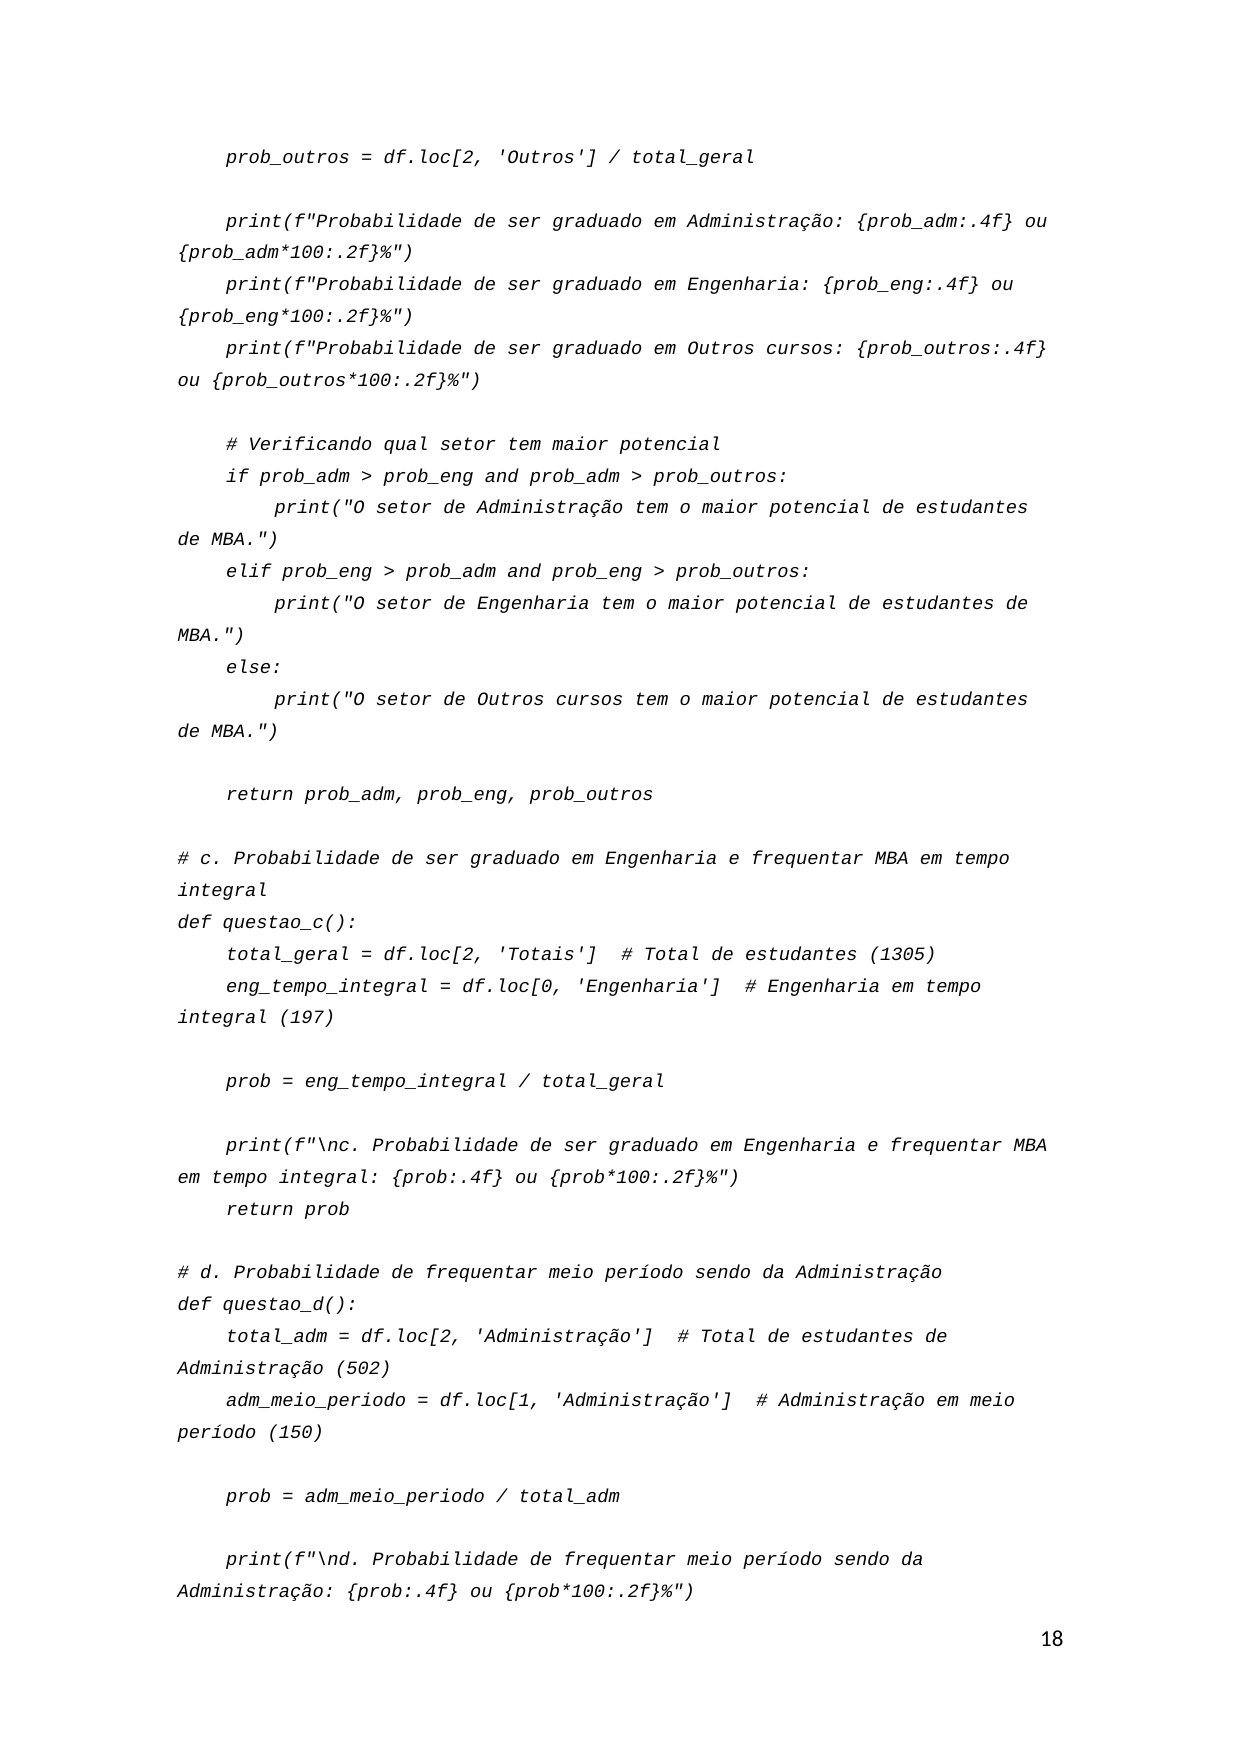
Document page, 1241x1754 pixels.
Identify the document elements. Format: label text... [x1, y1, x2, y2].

text print(f"Probabilidade de ser graduado em Administração: {prob_adm:.4f} ou {prob_adm*100:.2f}%") [177, 211, 1063, 264]
text adm_meio_periodo = df.loc[1, 'Administração'] # Administração em meio período (150) [177, 1391, 1063, 1444]
text if prob_adm > prob_eng and prob_adm > prob_outros: [177, 466, 1063, 488]
text # Verificando qual setor tem maior potencial [177, 434, 1063, 456]
text eng_tempo_integral = df.loc[0, 'Engenharia'] # Engenharia em tempo integral (197) [177, 976, 1063, 1029]
text # d. Probabilidade de frequentar meio período sendo da Administração [177, 1263, 1063, 1284]
text print("O setor de Engenharia tem o maior potencial de estudantes de MBA.") [177, 594, 1063, 647]
text total_geral = df.loc[2, 'Totais'] # Total de estudantes (1305) [177, 944, 1063, 966]
text print("O setor de Outros cursos tem o maior potencial de estudantes de MBA.") [177, 689, 1063, 743]
text prob = adm_meio_periodo / total_adm [177, 1486, 1063, 1508]
text return prob [177, 1199, 1063, 1221]
text total_adm = df.loc[2, 'Administração'] # Total de estudantes de Administração (502) [177, 1327, 1063, 1380]
text print(f"\nd. Probabilidade de frequentar meio período sendo da Administração: {prob:.4f} ou {prob*100:.2f}%") [177, 1550, 1063, 1603]
text print(f"Probabilidade de ser graduado em Engenharia: {prob_eng:.4f} ou {prob_eng*100:.2f}%") [177, 275, 1063, 328]
text def questao_c(): [177, 913, 1063, 934]
text def questao_d(): [177, 1295, 1063, 1316]
text return prob_adm, prob_eng, prob_outros [177, 785, 1063, 806]
text print(f"Probabilidade de ser graduado em Outros cursos: {prob_outros:.4f} ou {prob_outros*100:.2f}%") [177, 339, 1063, 392]
text print(f"\nc. Probabilidade de ser graduado em Engenharia e frequentar MBA em tempo integral: {prob:.4f} ou {prob*100:.2f}%") [177, 1136, 1063, 1189]
text # c. Probabilidade de ser graduado em Engenharia e frequentar MBA em tempo integral [177, 849, 1063, 902]
text print("O setor de Administração tem o maior potencial de estudantes de MBA.") [177, 498, 1063, 551]
text elif prob_eng > prob_adm and prob_eng > prob_outros: [177, 562, 1063, 583]
text prob_outros = df.loc[2, 'Outros'] / total_geral [177, 148, 1063, 169]
text prob = eng_tempo_integral / total_geral [177, 1072, 1063, 1093]
text else: [177, 658, 1063, 679]
